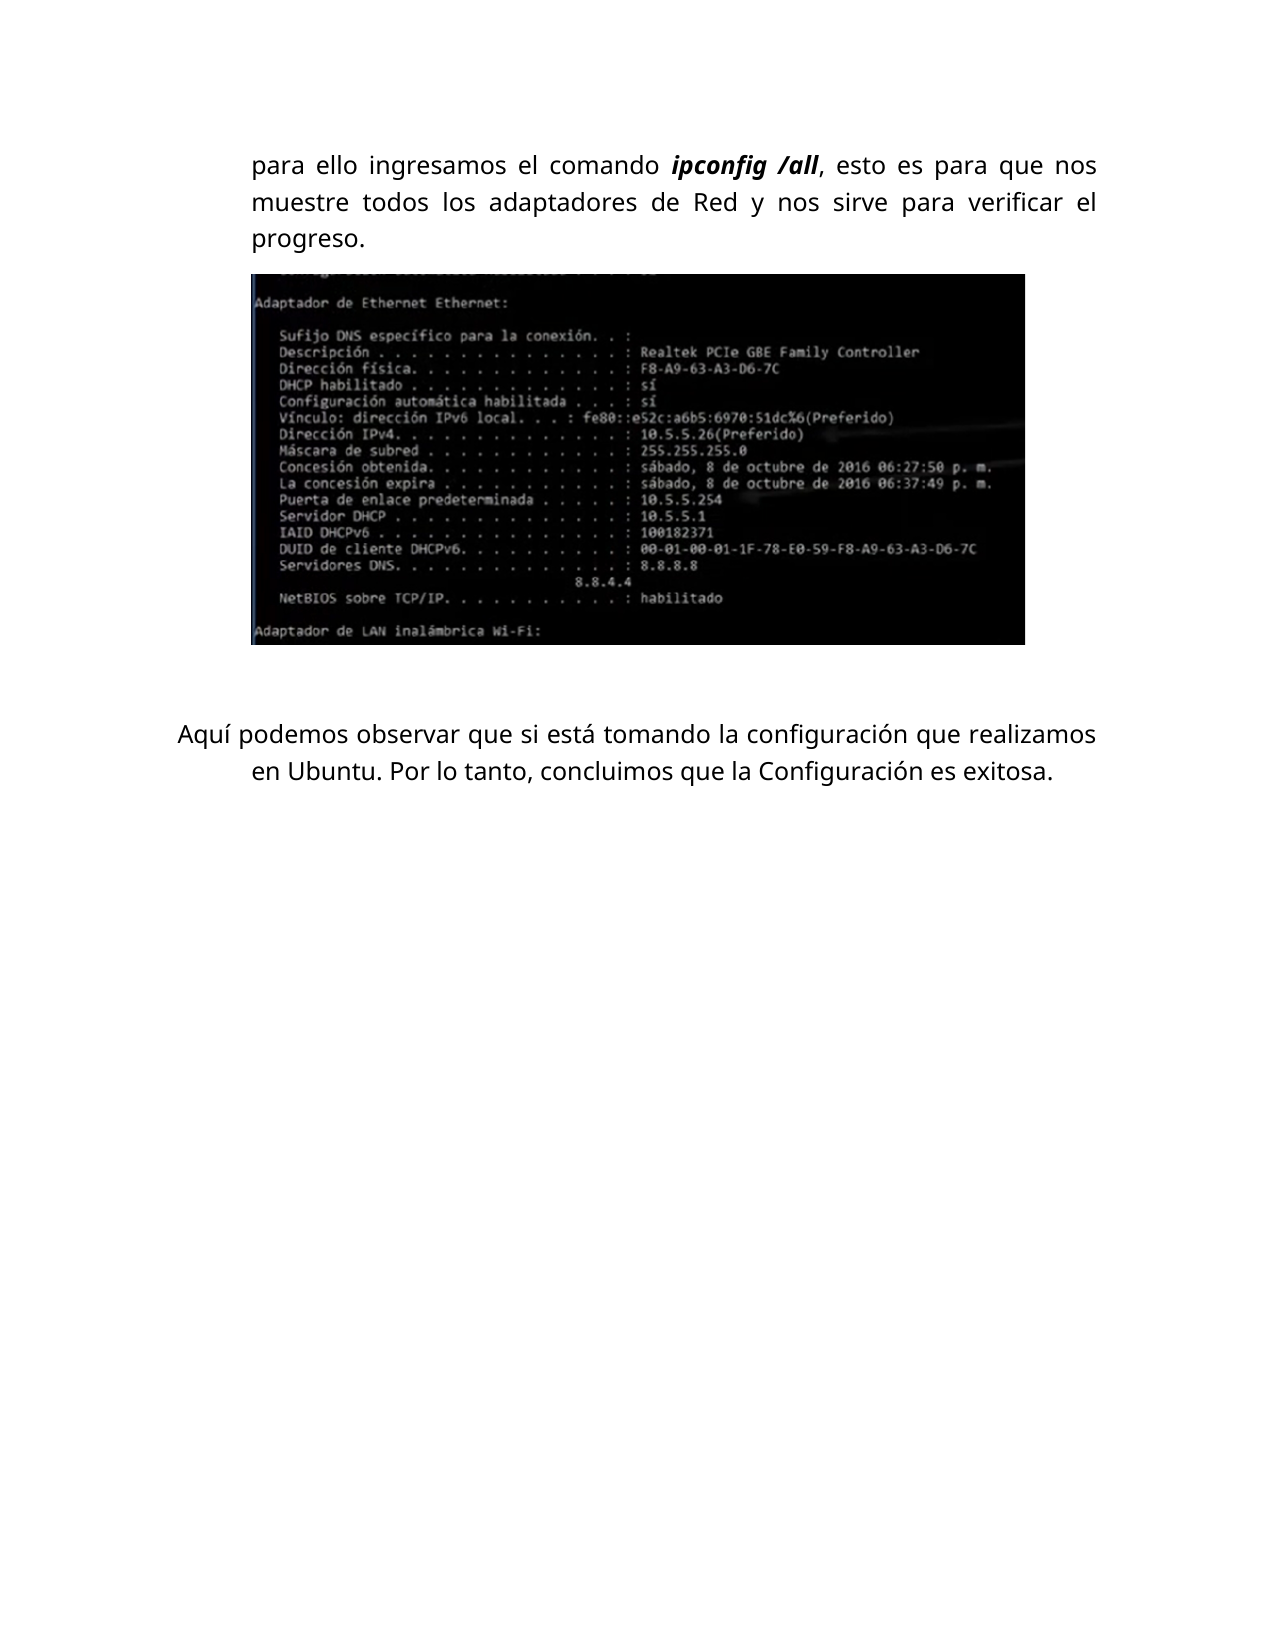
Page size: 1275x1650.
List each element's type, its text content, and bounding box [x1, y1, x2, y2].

picture [249, 274, 1026, 645]
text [177, 148, 1098, 255]
text Aquí podemos observar que si está tomando la configuración que realizamos en Ubuntu. Por lo tanto, concluimos que la Configuración es exitosa. [177, 717, 1098, 788]
